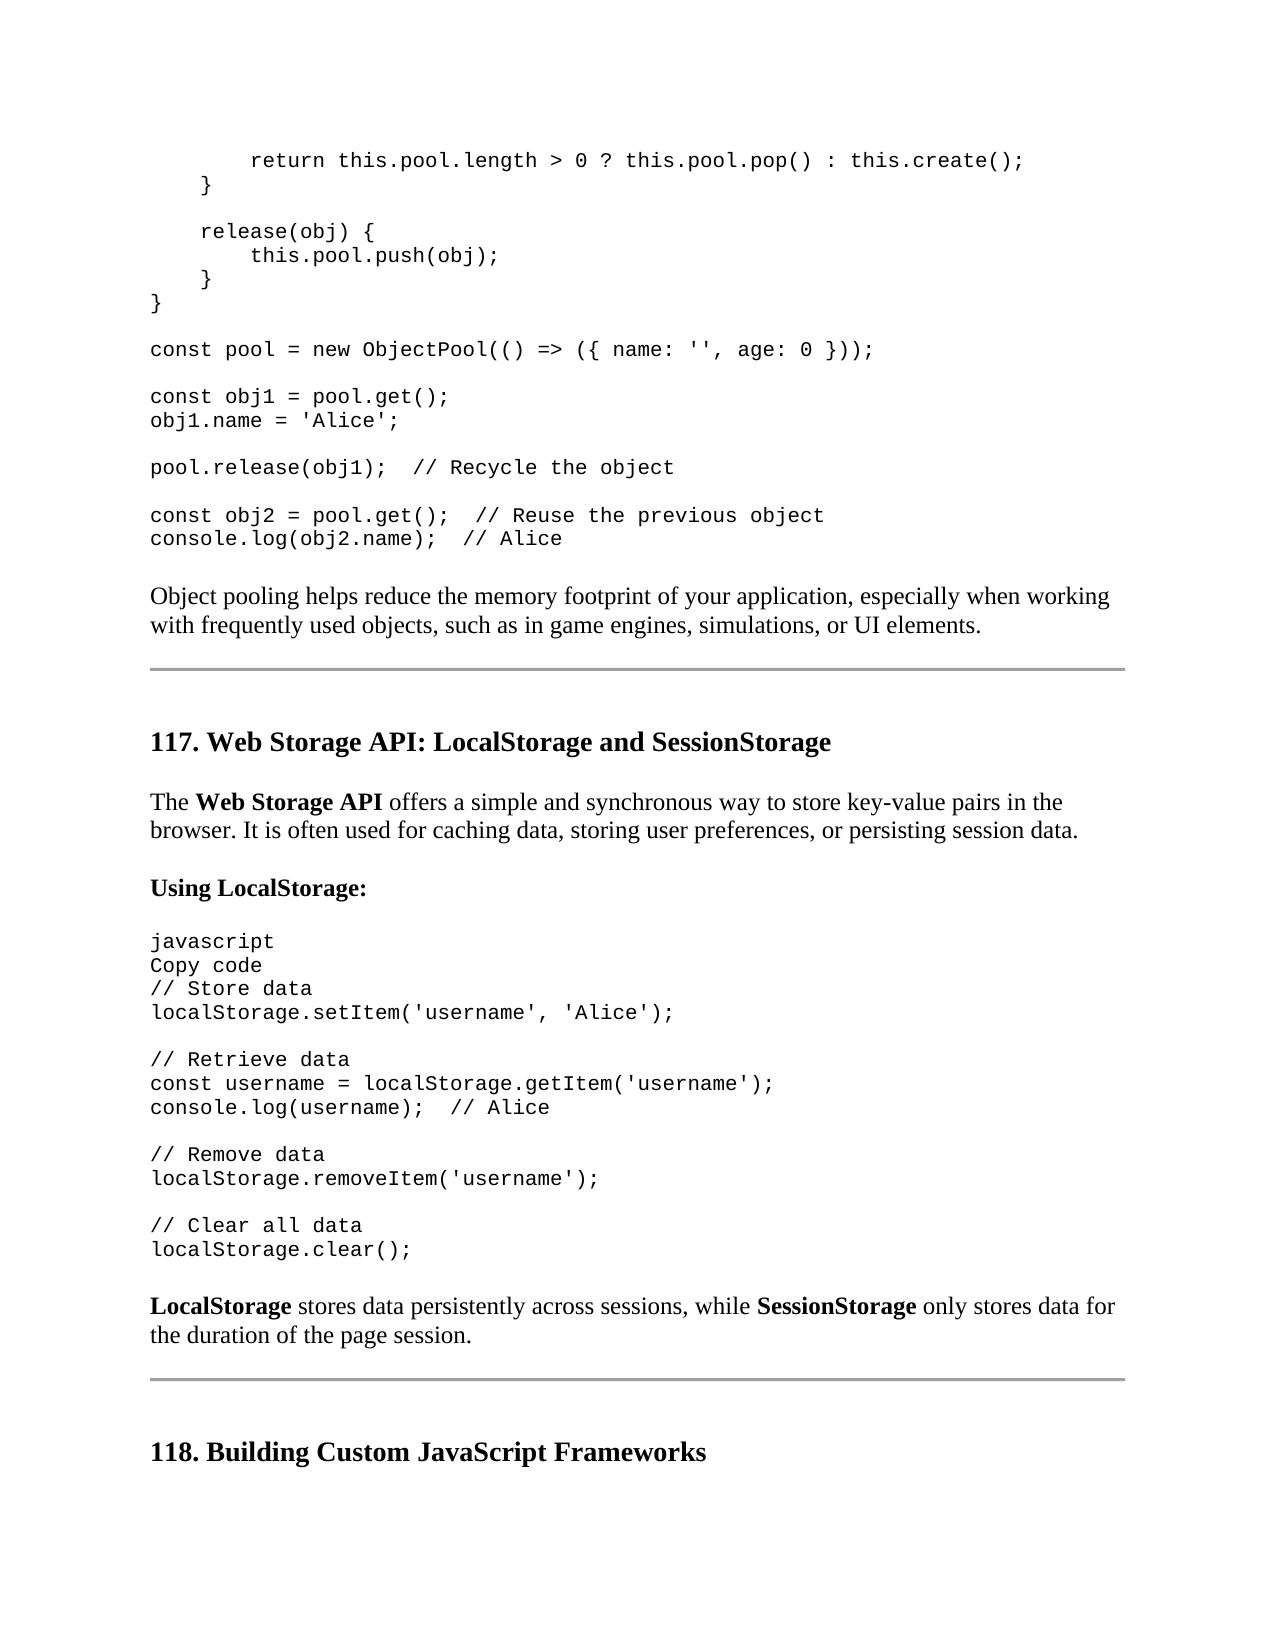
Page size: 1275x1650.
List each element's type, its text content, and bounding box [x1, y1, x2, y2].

text // Clear all data [150, 1215, 1125, 1238]
text javascript [150, 931, 1125, 955]
text const username = localStorage.getItem('username'); [150, 1073, 1125, 1097]
text localStorage.setItem('username', 'Alice'); [150, 1002, 1125, 1026]
text obj1.name = 'Alice'; [150, 410, 1125, 434]
text // Remove data [150, 1144, 1125, 1168]
text this.pool.push(obj); [150, 244, 1125, 268]
text const pool = new ObjectPool(() => ({ name: '', age: 0 })); [150, 339, 1125, 363]
text // Retrieve data [150, 1049, 1125, 1073]
text localStorage.clear(); [150, 1238, 1125, 1262]
text Object pooling helps reduce the memory footprint of your application, especially when working with frequently used objects, such as in game engines, simulations, or UI elements. [150, 581, 1125, 639]
text LocalStorage stores data persistently across sessions, while SessionStorage only stores data for the duration of the page session. [150, 1291, 1125, 1349]
text Copy code [150, 955, 1125, 978]
text const obj1 = pool.get(); [150, 386, 1125, 410]
text } [150, 268, 1125, 292]
text The Web Storage API offers a simple and synchronous way to store key-value pairs in the browser. It is often used for caching data, storing user preferences, or persisting session data. [150, 787, 1125, 844]
text } [150, 292, 1125, 316]
text localStorage.removeItem('username'); [150, 1168, 1125, 1191]
text console.log(obj2.name); // Alice [150, 528, 1125, 552]
text } [150, 174, 1125, 197]
text return this.pool.length > 0 ? this.pool.pop() : this.create(); [150, 150, 1125, 174]
text pool.release(obj1); // Recycle the object [150, 457, 1125, 481]
text console.log(username); // Alice [150, 1097, 1125, 1120]
text 118. Building Custom JavaScript Frameworks [150, 1435, 1125, 1468]
text // Store data [150, 978, 1125, 1002]
text release(obj) { [150, 221, 1125, 244]
text Using LocalStorage: [150, 873, 1125, 902]
text const obj2 = pool.get(); // Reuse the previous object [150, 505, 1125, 528]
text 117. Web Storage API: LocalStorage and SessionStorage [150, 725, 1125, 757]
